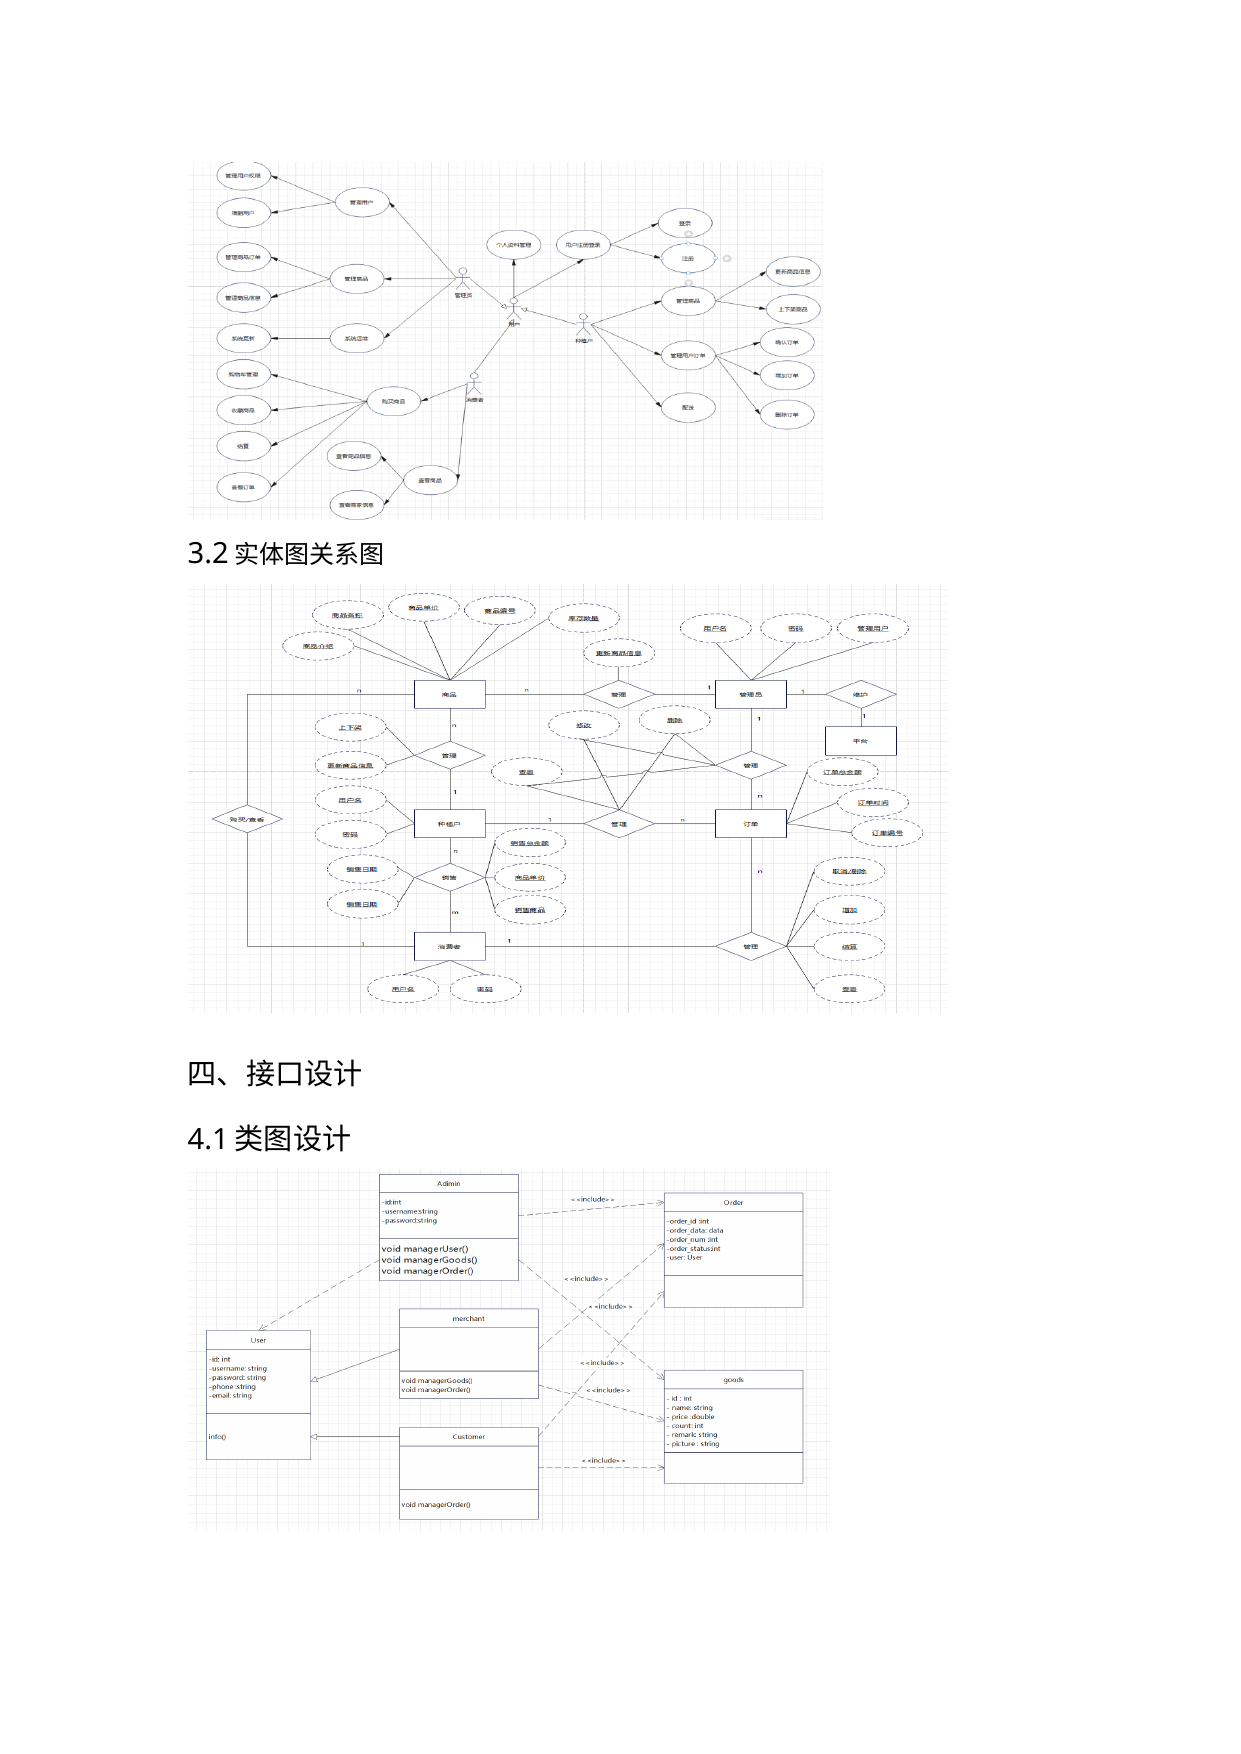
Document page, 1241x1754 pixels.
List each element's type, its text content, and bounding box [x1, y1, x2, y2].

picture [187, 1169, 830, 1531]
picture [187, 584, 948, 1013]
picture [187, 162, 823, 520]
text 4.1类图设计 [187, 1104, 1053, 1169]
text 四、接口设计 [187, 1039, 1053, 1104]
text 3.2实体图关系图 [187, 519, 1053, 584]
